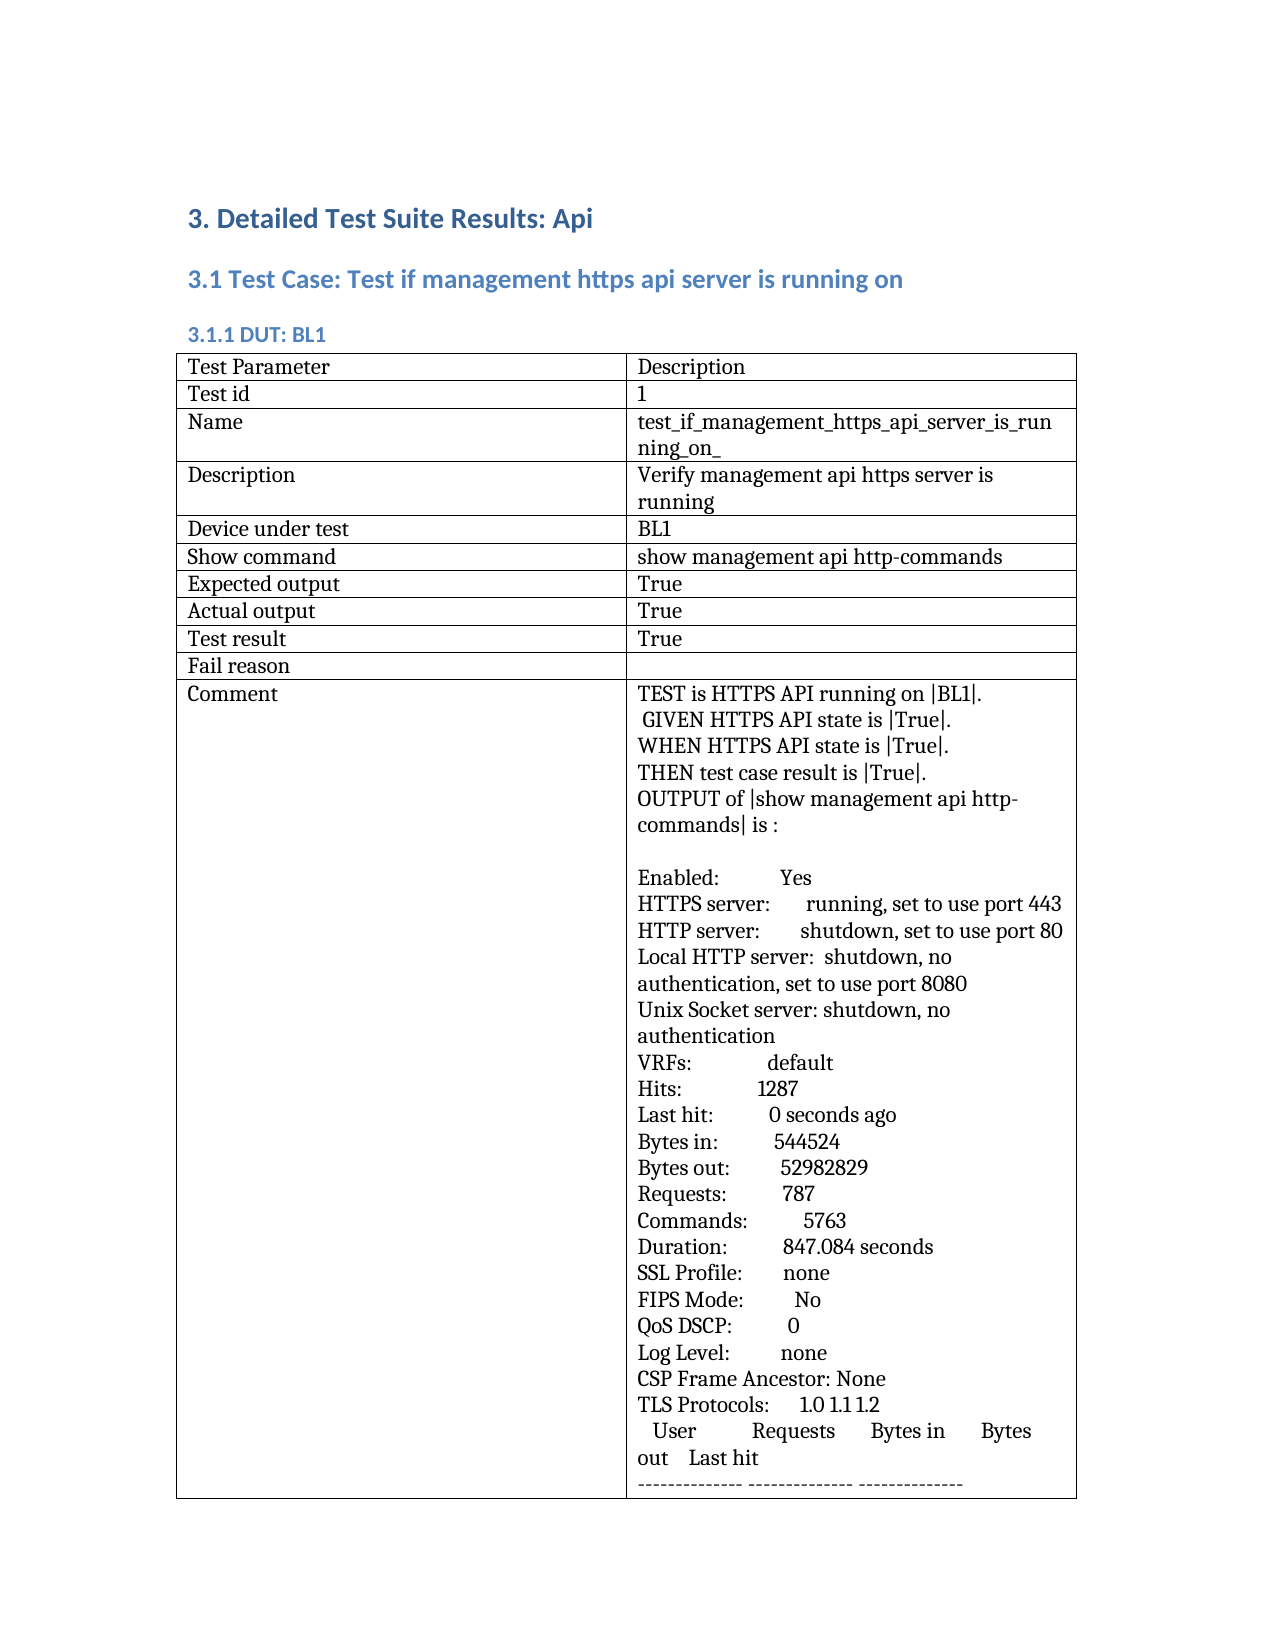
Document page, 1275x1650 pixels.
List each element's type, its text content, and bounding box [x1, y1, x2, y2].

table_cell True [627, 571, 1076, 597]
table_cell Expected output [177, 571, 626, 597]
table_cell True [627, 626, 1076, 652]
table_cell Test id [177, 381, 626, 407]
table_cell Comment [177, 680, 626, 1497]
table_header Description [627, 354, 1076, 380]
table_header Test Parameter [177, 354, 626, 380]
table_cell show management api http-commands [627, 544, 1076, 570]
table_cell Description [177, 462, 626, 515]
table_cell Name [177, 409, 626, 461]
table_cell Fail reason [177, 653, 626, 679]
subtitle 3. Detailed Test Suite Results: Api [187, 200, 1087, 236]
table_cell Test result [177, 626, 626, 652]
table_cell Actual output [177, 598, 626, 624]
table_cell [627, 680, 1076, 1497]
subtitle 3.1 Test Case: Test if management https api server is running on [187, 262, 1087, 295]
table_cell True [627, 598, 1076, 624]
subtitle 3.1.1 DUT: BL1 [187, 321, 1087, 348]
table_cell Verify management api https server is running [627, 462, 1076, 515]
table_cell [627, 653, 1076, 679]
table_cell 1 [627, 381, 1076, 407]
table_cell BL1 [627, 516, 1076, 542]
table_cell test_if_management_https_api_server_is_running_on_ [627, 409, 1076, 461]
table_cell Show command [177, 544, 626, 570]
table_cell Device under test [177, 516, 626, 542]
